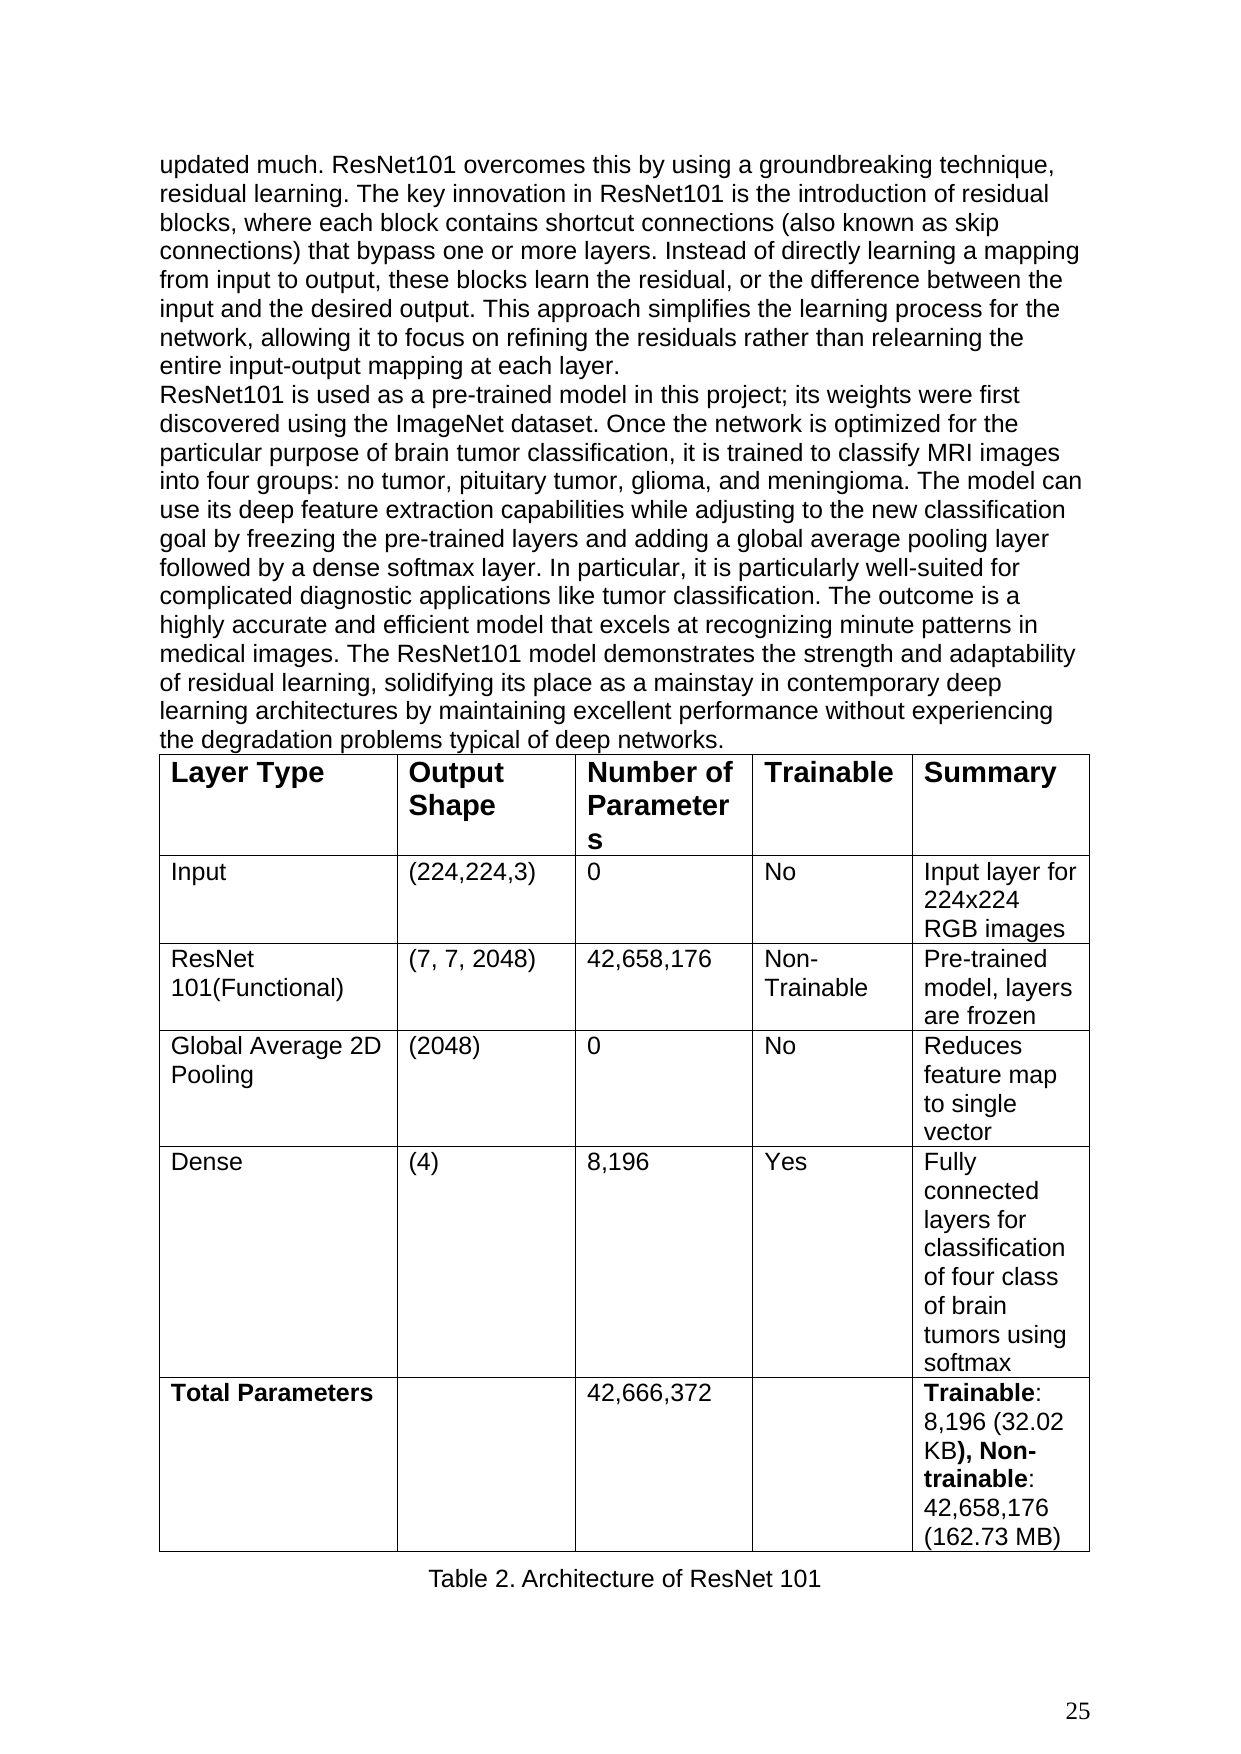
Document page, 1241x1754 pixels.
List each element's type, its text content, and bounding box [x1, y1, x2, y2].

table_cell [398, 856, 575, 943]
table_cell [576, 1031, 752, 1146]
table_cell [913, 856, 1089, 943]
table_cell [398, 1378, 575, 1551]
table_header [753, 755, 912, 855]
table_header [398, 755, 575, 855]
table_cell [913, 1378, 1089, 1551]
text Table 2. Architecture of ResNet 101 [159, 1564, 1090, 1593]
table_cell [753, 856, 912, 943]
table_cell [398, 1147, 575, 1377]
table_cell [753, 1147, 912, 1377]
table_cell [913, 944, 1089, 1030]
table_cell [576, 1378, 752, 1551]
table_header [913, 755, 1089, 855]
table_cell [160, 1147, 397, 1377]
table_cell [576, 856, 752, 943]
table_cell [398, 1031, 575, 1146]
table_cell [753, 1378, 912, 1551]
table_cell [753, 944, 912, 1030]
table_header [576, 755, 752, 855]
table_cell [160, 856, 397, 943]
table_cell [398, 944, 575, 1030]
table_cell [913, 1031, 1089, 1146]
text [159, 150, 1090, 380]
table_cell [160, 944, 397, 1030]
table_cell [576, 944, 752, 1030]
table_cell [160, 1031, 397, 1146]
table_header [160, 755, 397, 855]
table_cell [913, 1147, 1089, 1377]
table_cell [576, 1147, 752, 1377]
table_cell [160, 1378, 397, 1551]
text ResNet101 is used as a pre-trained model in this project; its weights were first discovered using the ImageNet dataset. Once the network is optimized for the particular purpose of brain tumor classification, it is trained to classify MRI images into four groups: no tumor, pituitary tumor, glioma, and meningioma. The model can use its deep feature extraction capabilities while adjusting to the new classification goal by freezing the pre-trained layers and adding a global average pooling layer followed by a dense softmax layer. In particular, it is particularly well-suited for complicated diagnostic applications like tumor classification. The outcome is a highly accurate and efficient model that excels at recognizing minute patterns in medical images. The ResNet101 model demonstrates the strength and adaptability of residual learning, solidifying its place as a mainstay in contemporary deep learning architectures by maintaining excellent performance without experiencing the degradation problems typical of deep networks. [159, 380, 1090, 754]
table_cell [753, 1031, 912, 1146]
